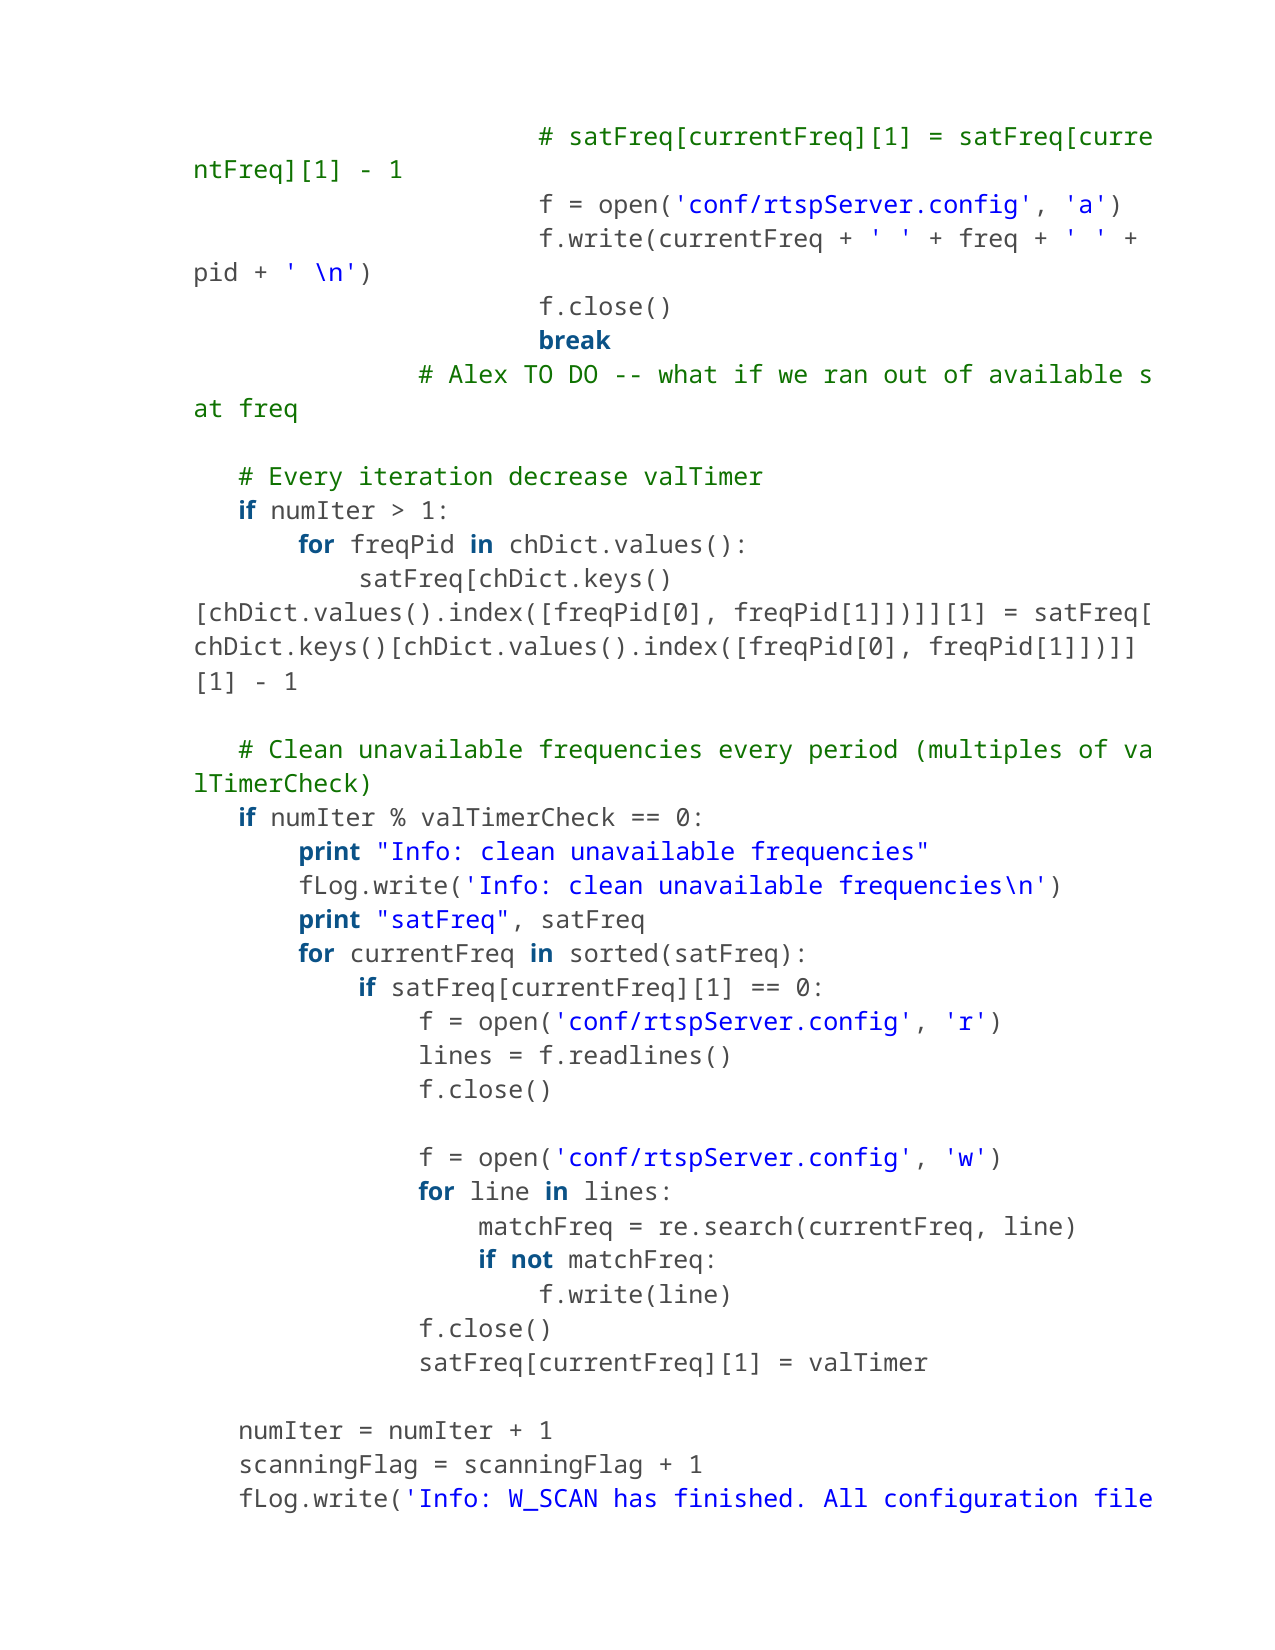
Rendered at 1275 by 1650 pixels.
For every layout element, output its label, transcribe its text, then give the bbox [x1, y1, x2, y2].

list if numIter % valTimerCheck == 0: [118, 799, 1157, 833]
list matchFreq = re.search(currentFreq, line) [118, 1208, 1157, 1242]
list # Alex TO DO -- what if we ran out of available sat freq [118, 357, 1157, 425]
list for currentFreq in sorted(satFreq): [118, 936, 1157, 970]
list # Clean unavailable frequencies every period (multiples of valTimerCheck) [118, 731, 1157, 799]
list if numIter > 1: [118, 493, 1157, 527]
list f = open('conf/rtspServer.config', 'w') [118, 1140, 1157, 1174]
list f = open('conf/rtspServer.config', 'r') [118, 1004, 1157, 1038]
list if satFreq[currentFreq][1] == 0: [118, 970, 1157, 1004]
list f = open('conf/rtspServer.config', 'a') [118, 186, 1157, 220]
list for freqPid in chDict.values(): [118, 527, 1157, 561]
list break [118, 322, 1157, 357]
list f.write(line) [118, 1276, 1157, 1310]
list print "satFreq", satFreq [118, 902, 1157, 936]
list print "Info: clean unavailable frequencies" [118, 833, 1157, 867]
list satFreq[currentFreq][1] = valTimer [118, 1344, 1157, 1378]
list numIter = numIter + 1 [118, 1412, 1157, 1447]
list fLog.write('Info: W_SCAN has finished. All configuration files have been update\n') [118, 1481, 1157, 1515]
list # Every iteration decrease valTimer [118, 459, 1157, 493]
list f.close() [118, 1072, 1157, 1106]
list if not matchFreq: [118, 1242, 1157, 1276]
list lines = f.readlines() [118, 1038, 1157, 1072]
list fLog.write('Info: clean unavailable frequencies\n') [118, 867, 1157, 902]
list f.write(currentFreq + ' ' + freq + ' ' + pid + ' \n') [118, 220, 1157, 288]
list # satFreq[currentFreq][1] = satFreq[currentFreq][1] - 1 [118, 118, 1157, 186]
list f.close() [118, 288, 1157, 322]
list f.close() [118, 1310, 1157, 1344]
list scanningFlag = scanningFlag + 1 [118, 1447, 1157, 1481]
list satFreq[chDict.keys()[chDict.values().index([freqPid[0], freqPid[1]])]][1] = satFreq[chDict.keys()[chDict.values().index([freqPid[0], freqPid[1]])]][1] - 1 [118, 561, 1157, 697]
list for line in lines: [118, 1174, 1157, 1208]
